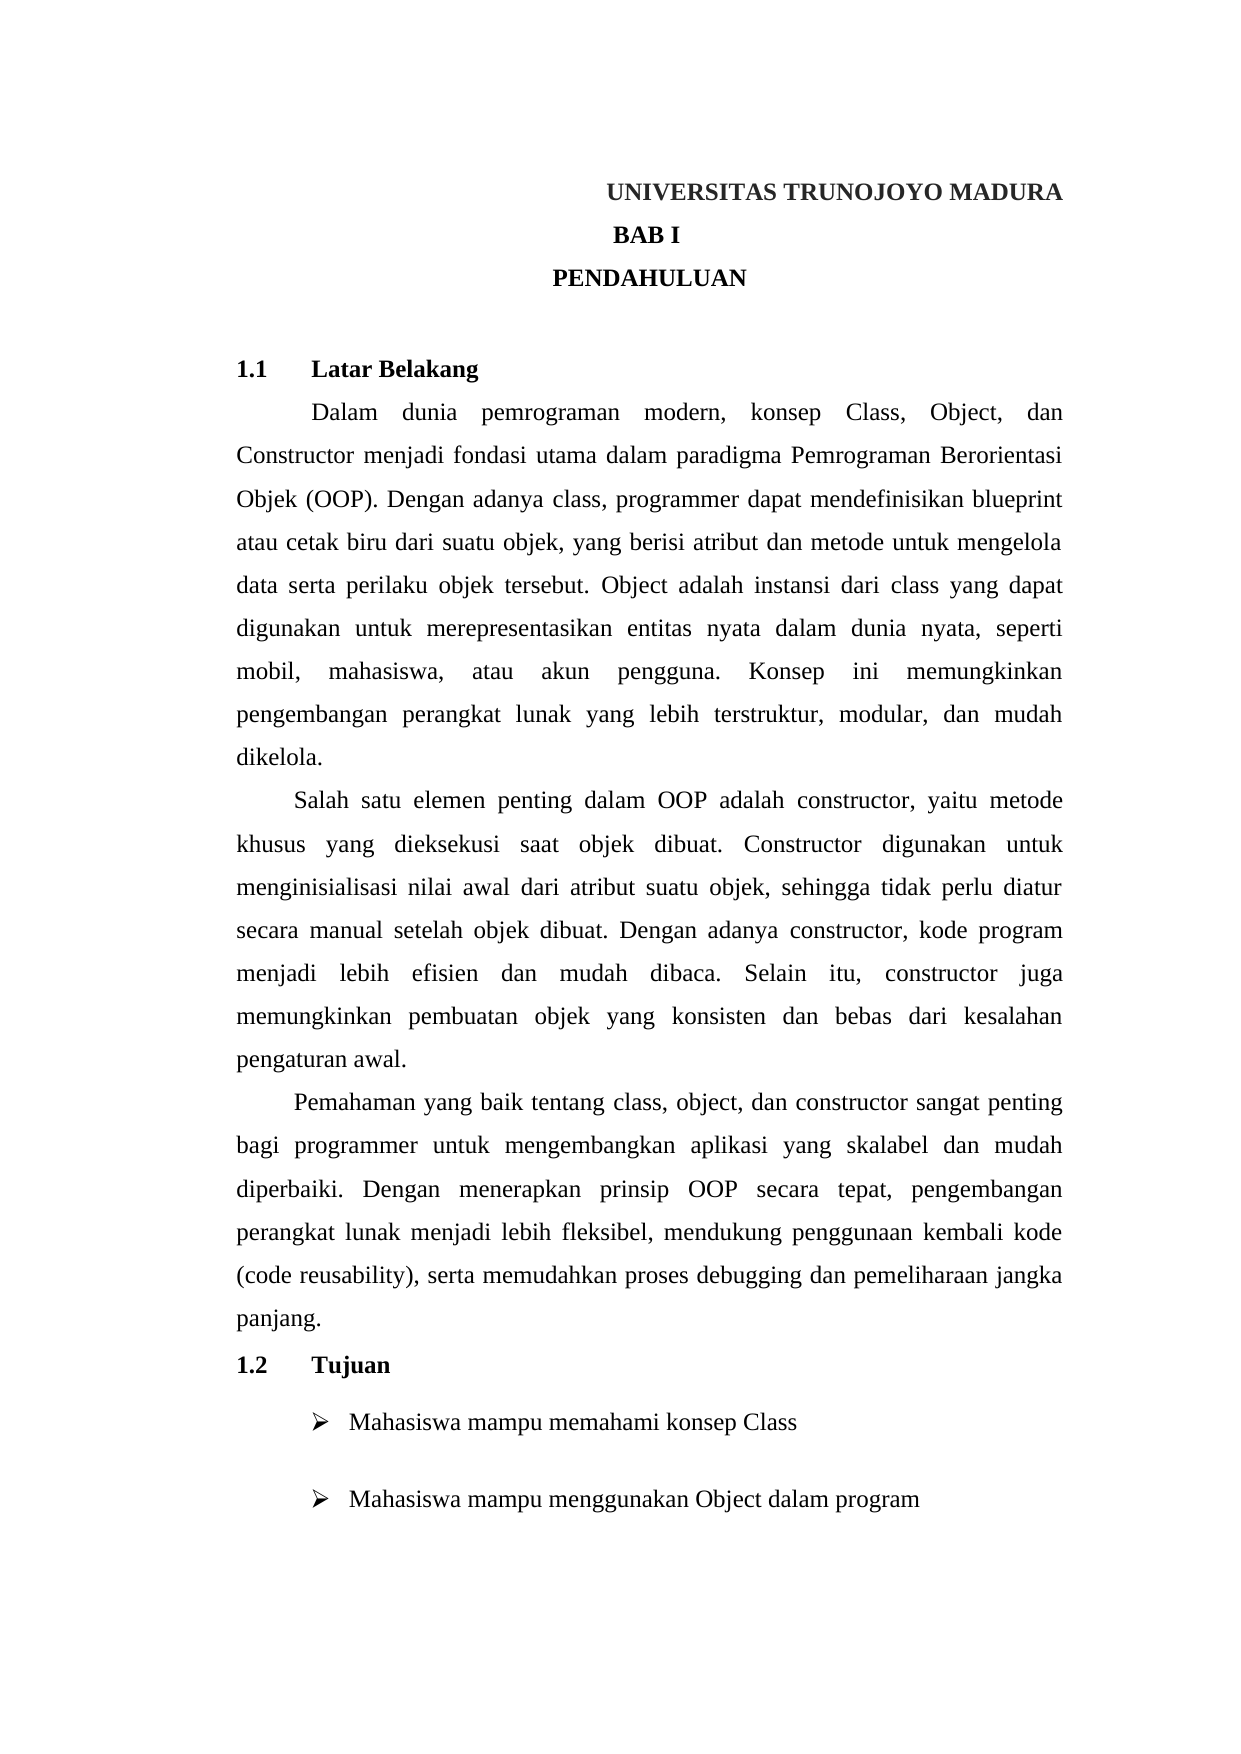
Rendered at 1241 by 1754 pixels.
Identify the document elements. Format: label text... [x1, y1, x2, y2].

subtitle Latar Belakang [236, 354, 1063, 383]
text Salah satu elemen penting dalam OOP adalah constructor, yaitu metode khusus yang dieksekusi saat objek dibuat. Constructor digunakan untuk menginisialisasi nilai awal dari atribut suatu objek, sehingga tidak perlu diatur secara manual setelah objek dibuat. Dengan adanya constructor, kode program menjadi lebih efisien dan mudah dibaca. Selain itu, constructor juga memungkinkan pembuatan objek yang konsisten dan bebas dari kesalahan pengaturan awal. [236, 786, 1063, 1073]
text Pemahaman yang baik tentang class, object, dan constructor sangat penting bagi programmer untuk mengembangkan aplikasi yang skalabel dan mudah diperbaiki. Dengan menerapkan prinsip OOP secara tepat, pengembangan perangkat lunak menjadi lebih fleksibel, mendukung penggunaan kembali kode (code reusability), serta memudahkan proses debugging dan pemeliharaan jangka panjang. [236, 1087, 1063, 1332]
list Mahasiswa mampu menggunakan Object dalam program [311, 1470, 1063, 1522]
subtitle Tujuan [236, 1350, 1063, 1379]
text UNIVERSITAS TRUNOJOYO MADURA [236, 177, 1063, 206]
subtitle BAB I PENDAHULUAN [236, 220, 1063, 292]
text Dalam dunia pemrograman modern, konsep Class, Object, dan Constructor menjadi fondasi utama dalam paradigma Pemrograman Berorientasi Objek (OOP). Dengan adanya class, programmer dapat mendefinisikan blueprint atau cetak biru dari suatu objek, yang berisi atribut dan metode untuk mengelola data serta perilaku objek tersebut. Object adalah instansi dari class yang dapat digunakan untuk merepresentasikan entitas nyata dalam dunia nyata, seperti mobil, mahasiswa, atau akun pengguna. Konsep ini memungkinkan pengembangan perangkat lunak yang lebih terstruktur, modular, dan mudah dikelola. [236, 397, 1063, 771]
list Mahasiswa mampu memahami konsep Class [311, 1393, 1063, 1445]
